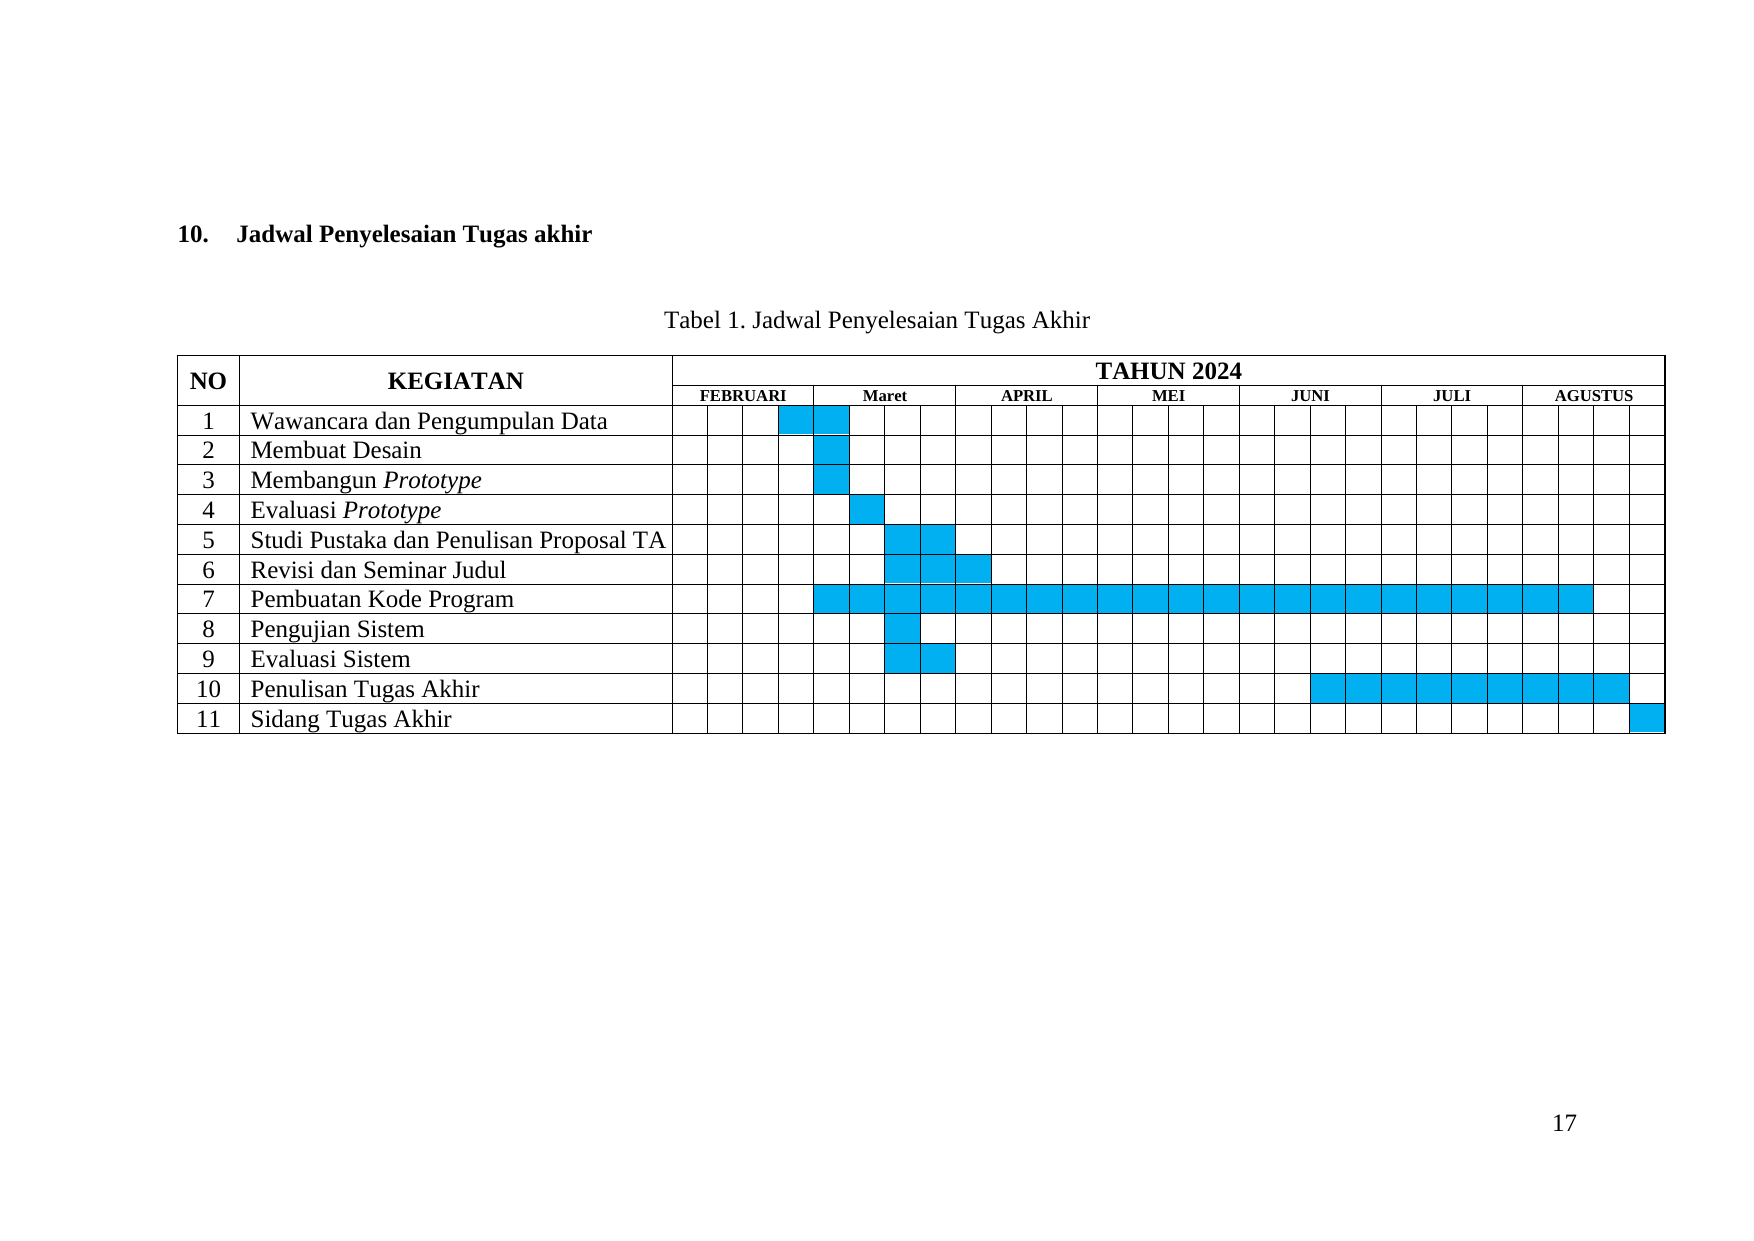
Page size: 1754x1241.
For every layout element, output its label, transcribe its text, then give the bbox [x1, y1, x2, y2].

table_cell [1630, 585, 1664, 613]
table_cell [1098, 436, 1132, 464]
table_cell [885, 436, 920, 464]
table_cell [992, 525, 1026, 554]
table_cell [1488, 465, 1522, 494]
table_cell [992, 555, 1026, 583]
table_cell [1275, 644, 1310, 673]
table_cell [708, 465, 742, 494]
table_cell [921, 704, 955, 732]
table_cell [1275, 585, 1310, 613]
table_cell MEI [1098, 386, 1239, 405]
table_cell [1523, 495, 1558, 524]
table_cell [956, 674, 991, 703]
table_cell [1488, 704, 1522, 732]
table_cell [743, 614, 778, 643]
table_cell [1133, 674, 1168, 703]
table_cell [850, 525, 884, 554]
table_cell [1133, 436, 1168, 464]
table_cell [708, 614, 742, 643]
table_cell [814, 704, 849, 732]
table_cell [1594, 555, 1629, 583]
table_cell [1346, 465, 1381, 494]
table_cell [673, 465, 707, 494]
table_cell [814, 495, 849, 524]
table_cell [1311, 436, 1345, 464]
table_cell [708, 674, 742, 703]
table_cell [921, 465, 955, 494]
table_cell [673, 704, 707, 732]
table_cell [1311, 495, 1345, 524]
table_cell [1063, 614, 1097, 643]
table_cell [1488, 674, 1522, 703]
table_cell [921, 555, 955, 583]
table_cell [673, 555, 707, 583]
table_cell [1382, 495, 1416, 524]
table_header TAHUN 2024 [673, 356, 1664, 384]
table_cell [779, 614, 813, 643]
table_cell [1488, 436, 1522, 464]
table_cell [1417, 555, 1451, 583]
table_cell [708, 704, 742, 732]
table_cell [921, 525, 955, 554]
table_cell [1204, 644, 1239, 673]
table_cell [992, 674, 1026, 703]
table_cell [1382, 614, 1416, 643]
table_cell [1204, 525, 1239, 554]
table_cell [1452, 406, 1487, 434]
subtitle Jadwal Penyelesaian Tugas akhir [177, 219, 1577, 248]
table_cell [779, 704, 813, 732]
table_cell [1169, 406, 1203, 434]
table_cell [779, 465, 813, 494]
table_cell 2 [178, 436, 239, 464]
table_cell [1169, 436, 1203, 464]
table_cell [673, 525, 707, 554]
table_cell [956, 555, 991, 583]
table_cell [1346, 585, 1381, 613]
table_cell [1204, 614, 1239, 643]
table_cell [814, 406, 849, 434]
table_cell [779, 674, 813, 703]
table_cell [1169, 614, 1203, 643]
table_cell [814, 585, 849, 613]
table_cell [885, 704, 920, 732]
table_cell [1204, 704, 1239, 732]
table_cell [1098, 614, 1132, 643]
table_cell [1169, 704, 1203, 732]
table_cell [1063, 406, 1097, 434]
table_cell [1133, 704, 1168, 732]
table_cell [1488, 406, 1522, 434]
table_cell [1063, 436, 1097, 464]
table_cell [814, 614, 849, 643]
table_cell [1275, 614, 1310, 643]
table_cell [1559, 674, 1593, 703]
table_cell [779, 406, 813, 434]
table_cell [1630, 644, 1664, 673]
table_cell Pengujian Sistem [240, 614, 672, 643]
table_cell [1346, 436, 1381, 464]
table_cell [1204, 495, 1239, 524]
table_cell [1311, 674, 1345, 703]
table_cell [814, 525, 849, 554]
table_cell [1630, 555, 1664, 583]
table_cell [814, 436, 849, 464]
table_cell [743, 436, 778, 464]
table_cell [1417, 495, 1451, 524]
table_cell [921, 406, 955, 434]
table_cell AGUSTUS [1523, 386, 1664, 405]
table_cell [956, 644, 991, 673]
table_cell [1594, 644, 1629, 673]
table_cell Studi Pustaka dan Penulisan Proposal TA [240, 525, 672, 554]
table_cell [1169, 555, 1203, 583]
table_cell [921, 614, 955, 643]
table_cell [1382, 465, 1416, 494]
table_cell [814, 465, 849, 494]
table_header NO [178, 356, 239, 405]
table_cell [1027, 704, 1062, 732]
table_cell [1133, 585, 1168, 613]
table_cell [1346, 525, 1381, 554]
table_cell [673, 436, 707, 464]
table_cell [708, 525, 742, 554]
table_cell [1204, 465, 1239, 494]
table_cell [1594, 585, 1629, 613]
table_cell [885, 465, 920, 494]
table_cell 3 [178, 465, 239, 494]
table_cell [1275, 406, 1310, 434]
table_cell [1346, 674, 1381, 703]
table_cell [1559, 406, 1593, 434]
table_cell [1204, 674, 1239, 703]
table_cell [992, 644, 1026, 673]
table_cell [1346, 495, 1381, 524]
table_cell [1417, 614, 1451, 643]
table_cell 7 [178, 585, 239, 613]
table_cell [850, 674, 884, 703]
table_cell [1240, 644, 1274, 673]
table_cell [1452, 495, 1487, 524]
table_header KEGIATAN [240, 356, 672, 405]
table_cell [956, 406, 991, 434]
table_cell [1488, 525, 1522, 554]
table_cell [1559, 585, 1593, 613]
table_cell [1523, 525, 1558, 554]
table_cell 9 [178, 644, 239, 673]
table_cell [1311, 614, 1345, 643]
table_cell [1240, 436, 1274, 464]
table_cell [1382, 406, 1416, 434]
table_cell [1275, 525, 1310, 554]
table_cell [1275, 704, 1310, 732]
table_cell [814, 674, 849, 703]
table_cell [885, 614, 920, 643]
table_cell [1523, 406, 1558, 434]
table_cell [1098, 525, 1132, 554]
table_cell [1346, 406, 1381, 434]
table_cell APRIL [956, 386, 1097, 405]
table_cell [1594, 525, 1629, 554]
table_cell [1098, 406, 1132, 434]
table_cell JUNI [1240, 386, 1381, 405]
table_cell [1169, 465, 1203, 494]
table_cell FEBRUARI [673, 386, 813, 405]
table_cell [1523, 436, 1558, 464]
table_cell Maret [814, 386, 955, 405]
table_cell [743, 585, 778, 613]
table_cell [885, 525, 920, 554]
table_cell [850, 436, 884, 464]
table_cell [1240, 525, 1274, 554]
table_cell [1488, 614, 1522, 643]
table_cell [850, 585, 884, 613]
table_cell [885, 495, 920, 524]
table_cell [1382, 674, 1416, 703]
table_cell [992, 406, 1026, 434]
table_cell [1630, 406, 1664, 434]
table_cell [708, 644, 742, 673]
table_cell [1523, 674, 1558, 703]
table_cell [673, 585, 707, 613]
table_cell [673, 614, 707, 643]
table_cell [885, 644, 920, 673]
table_cell [1417, 436, 1451, 464]
table_cell [1169, 495, 1203, 524]
table_cell [1027, 585, 1062, 613]
table_cell [850, 465, 884, 494]
table_cell [673, 406, 707, 434]
table_cell [1346, 704, 1381, 732]
table_cell [1133, 525, 1168, 554]
table_cell [779, 525, 813, 554]
table_cell [956, 585, 991, 613]
table_cell Membangun Prototype [240, 465, 672, 494]
table_cell [1027, 436, 1062, 464]
table_cell [1063, 525, 1097, 554]
table_cell [885, 406, 920, 434]
table_cell [1382, 644, 1416, 673]
table_cell [814, 644, 849, 673]
table_cell [885, 585, 920, 613]
table_cell [1559, 465, 1593, 494]
table_cell [1488, 555, 1522, 583]
table_cell [1630, 674, 1664, 703]
table_cell [1346, 644, 1381, 673]
table_cell [1063, 585, 1097, 613]
table_cell [1063, 644, 1097, 673]
table_cell [1559, 614, 1593, 643]
table_cell [850, 406, 884, 434]
table_cell [1559, 704, 1593, 732]
table_cell [1311, 406, 1345, 434]
table_cell [1275, 465, 1310, 494]
table_cell Evaluasi Prototype [240, 495, 672, 524]
table_cell [1169, 674, 1203, 703]
table_cell [921, 495, 955, 524]
table_cell [1098, 465, 1132, 494]
table_cell [743, 644, 778, 673]
table_cell [1169, 585, 1203, 613]
table_cell [1098, 674, 1132, 703]
table_cell [850, 614, 884, 643]
table_cell [1559, 525, 1593, 554]
table_cell Sidang Tugas Akhir [240, 704, 672, 732]
table_cell [1311, 644, 1345, 673]
table_cell [1311, 525, 1345, 554]
table_cell [1382, 704, 1416, 732]
table_cell [779, 436, 813, 464]
table_cell Wawancara dan Pengumpulan Data [240, 406, 672, 434]
table_cell [850, 495, 884, 524]
table_cell [1275, 436, 1310, 464]
table_cell [956, 465, 991, 494]
table_cell [708, 406, 742, 434]
table_cell [1027, 674, 1062, 703]
table_cell 10 [178, 674, 239, 703]
table_cell [1027, 406, 1062, 434]
table_cell [1275, 555, 1310, 583]
table_cell [1027, 495, 1062, 524]
table_cell [1169, 525, 1203, 554]
table_cell [1063, 674, 1097, 703]
table_cell [850, 644, 884, 673]
table_cell [850, 555, 884, 583]
table_cell [1452, 465, 1487, 494]
table_cell Membuat Desain [240, 436, 672, 464]
table_cell [1523, 465, 1558, 494]
table_cell [1063, 704, 1097, 732]
table_cell [1133, 555, 1168, 583]
table_cell [1559, 495, 1593, 524]
table_cell [1630, 704, 1664, 732]
table_cell [1452, 436, 1487, 464]
table_cell [1382, 436, 1416, 464]
table_cell [1594, 674, 1629, 703]
table_cell 11 [178, 704, 239, 732]
table_cell [1311, 585, 1345, 613]
table_cell [1098, 585, 1132, 613]
table_cell [1133, 465, 1168, 494]
table_cell [1630, 525, 1664, 554]
table_cell [1417, 644, 1451, 673]
table_cell [921, 674, 955, 703]
table_cell Pembuatan Kode Program [240, 585, 672, 613]
table_cell [1063, 495, 1097, 524]
table_cell [1240, 704, 1274, 732]
table_cell [1240, 555, 1274, 583]
table_cell [921, 644, 955, 673]
table_cell 1 [178, 406, 239, 434]
table_cell [992, 436, 1026, 464]
table_cell [1098, 555, 1132, 583]
table_cell [1346, 614, 1381, 643]
table_cell [743, 465, 778, 494]
table_cell [743, 495, 778, 524]
table_cell [992, 465, 1026, 494]
table_cell [708, 495, 742, 524]
table_cell [673, 674, 707, 703]
table_cell [1594, 436, 1629, 464]
table_cell [921, 585, 955, 613]
table_cell [956, 436, 991, 464]
table_cell [1630, 614, 1664, 643]
table_cell [1488, 644, 1522, 673]
table_cell [1311, 555, 1345, 583]
table_cell JULI [1382, 386, 1522, 405]
table_cell [1523, 614, 1558, 643]
table_cell [885, 674, 920, 703]
table_cell [1240, 465, 1274, 494]
table_cell [1452, 555, 1487, 583]
table_cell 6 [178, 555, 239, 583]
table_cell [885, 555, 920, 583]
table_cell [779, 555, 813, 583]
table_cell [1523, 555, 1558, 583]
table_cell [956, 614, 991, 643]
table_cell [1452, 525, 1487, 554]
table_cell [1133, 614, 1168, 643]
table_cell [1240, 585, 1274, 613]
table_cell [1417, 465, 1451, 494]
table_cell [1630, 495, 1664, 524]
table_cell [1027, 525, 1062, 554]
table_cell [1594, 465, 1629, 494]
table_cell [1594, 495, 1629, 524]
table_cell [1098, 704, 1132, 732]
table_cell [1204, 585, 1239, 613]
table_cell [779, 495, 813, 524]
table_cell [708, 436, 742, 464]
table_cell [1417, 704, 1451, 732]
table_cell [1559, 436, 1593, 464]
table_cell [1204, 406, 1239, 434]
table_cell [1133, 495, 1168, 524]
table_cell [1523, 585, 1558, 613]
table_cell [1630, 436, 1664, 464]
table_cell [1417, 674, 1451, 703]
table_cell Penulisan Tugas Akhir [240, 674, 672, 703]
table_cell [992, 614, 1026, 643]
table_cell [1027, 465, 1062, 494]
table_cell [743, 674, 778, 703]
table_cell [1240, 406, 1274, 434]
table_cell [1488, 585, 1522, 613]
table_cell [1027, 555, 1062, 583]
table_cell [1346, 555, 1381, 583]
table_cell [1382, 525, 1416, 554]
table_cell [743, 525, 778, 554]
table_cell [992, 585, 1026, 613]
table_cell [1204, 436, 1239, 464]
table_cell [1098, 644, 1132, 673]
table_cell [1488, 495, 1522, 524]
table_cell 8 [178, 614, 239, 643]
table_cell [1275, 674, 1310, 703]
table_cell [921, 436, 955, 464]
table_cell [1169, 644, 1203, 673]
table_cell [1240, 614, 1274, 643]
table_cell [1452, 614, 1487, 643]
table_cell [1382, 585, 1416, 613]
table_cell [743, 704, 778, 732]
table_cell [1417, 406, 1451, 434]
table_cell [992, 704, 1026, 732]
table_cell [1452, 585, 1487, 613]
table_cell [1452, 674, 1487, 703]
table_cell [743, 406, 778, 434]
table_cell [1063, 465, 1097, 494]
table_cell [779, 585, 813, 613]
table_cell [1311, 704, 1345, 732]
table_cell [1133, 406, 1168, 434]
table_cell [743, 555, 778, 583]
table_cell [708, 555, 742, 583]
table_cell 5 [178, 525, 239, 554]
table_cell [1452, 704, 1487, 732]
table_cell [850, 704, 884, 732]
table_cell [992, 495, 1026, 524]
table_cell [1594, 704, 1629, 732]
table_cell Evaluasi Sistem [240, 644, 672, 673]
table_cell [708, 585, 742, 613]
table_cell [1417, 585, 1451, 613]
table_cell [673, 644, 707, 673]
table_cell [814, 555, 849, 583]
table_cell [1027, 644, 1062, 673]
table_cell [1204, 555, 1239, 583]
table_cell [1523, 704, 1558, 732]
table_cell [1523, 644, 1558, 673]
table_cell [1063, 555, 1097, 583]
table_cell [1452, 644, 1487, 673]
table_cell [1559, 555, 1593, 583]
table_cell [956, 704, 991, 732]
table_cell [673, 495, 707, 524]
text Tabel 1. Jadwal Penyelesaian Tugas Akhir [177, 305, 1577, 334]
table_cell [1133, 644, 1168, 673]
table_cell [1559, 644, 1593, 673]
table_cell [1240, 495, 1274, 524]
table_cell [1594, 614, 1629, 643]
table_cell [1027, 614, 1062, 643]
table_cell [1594, 406, 1629, 434]
table_cell [1630, 465, 1664, 494]
table_cell [1382, 555, 1416, 583]
table_cell [1311, 465, 1345, 494]
table_cell [1098, 495, 1132, 524]
table_cell [1275, 495, 1310, 524]
table_cell [956, 525, 991, 554]
table_cell [1240, 674, 1274, 703]
table_cell [1417, 525, 1451, 554]
table_cell [779, 644, 813, 673]
table_cell [956, 495, 991, 524]
table_cell Revisi dan Seminar Judul [240, 555, 672, 583]
table_cell 4 [178, 495, 239, 524]
